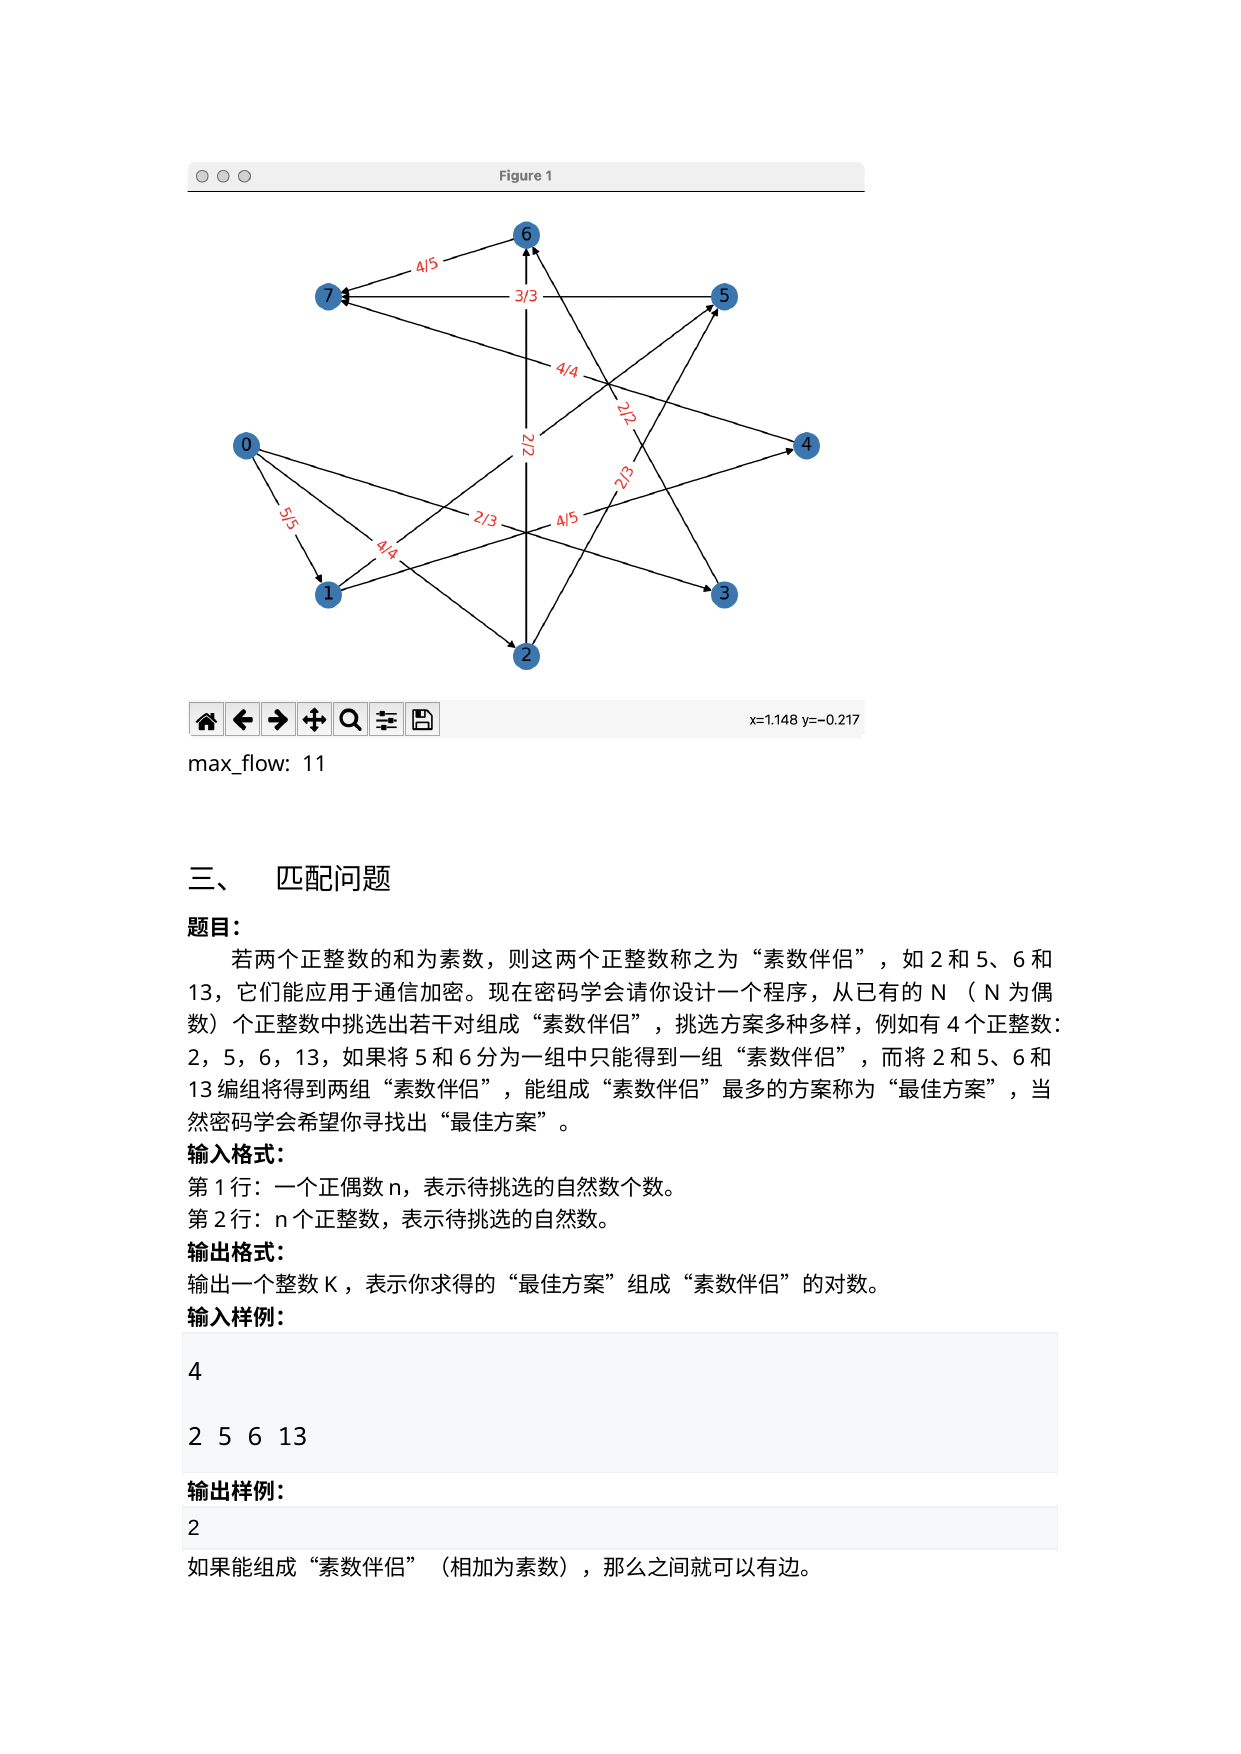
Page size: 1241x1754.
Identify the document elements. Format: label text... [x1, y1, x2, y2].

text 第2行：n个正整数，表示待挑选的自然数。 [187, 1202, 1053, 1234]
text 输入格式： [187, 1137, 1053, 1169]
text 第1行：一个正偶数n，表示待挑选的自然数个数。 [187, 1169, 1053, 1202]
text 4 [183, 1334, 1057, 1397]
text 若两个正整数的和为素数，则这两个正整数称之为“素数伴侣”，如2和5、6和13，它们能应用于通信加密。现在密码学会请你设计一个程序，从已有的 N （ N 为偶数）个正整数中挑选出若干对组成“素数伴侣”，挑选方案多种多样，例如有4个正整数：2，5，6，13，如果将5和6分为一组中只能得到一组“素数伴侣”，而将2和5、6和13编组将得到两组“素数伴侣”，能组成“素数伴侣”最多的方案称为“最佳方案”，当然密码学会希望你寻找出“最佳方案”。 [187, 942, 1053, 1137]
text 输出样例： [187, 1473, 1053, 1506]
picture [187, 162, 865, 738]
text max_flow: 11 [187, 747, 1053, 779]
text 输入样例： [187, 1299, 1053, 1332]
list 匹配问题 [187, 844, 1053, 909]
text 2 [183, 1508, 1057, 1548]
text 输出一个整数 K ，表示你求得的“最佳方案”组成“素数伴侣”的对数。 [187, 1267, 1053, 1299]
text 题目： [187, 909, 1053, 942]
text 输出格式： [187, 1234, 1053, 1267]
text 如果能组成“素数伴侣”（相加为素数），那么之间就可以有边。 [187, 1550, 1053, 1582]
text 2 5 6 13 [183, 1397, 1057, 1472]
